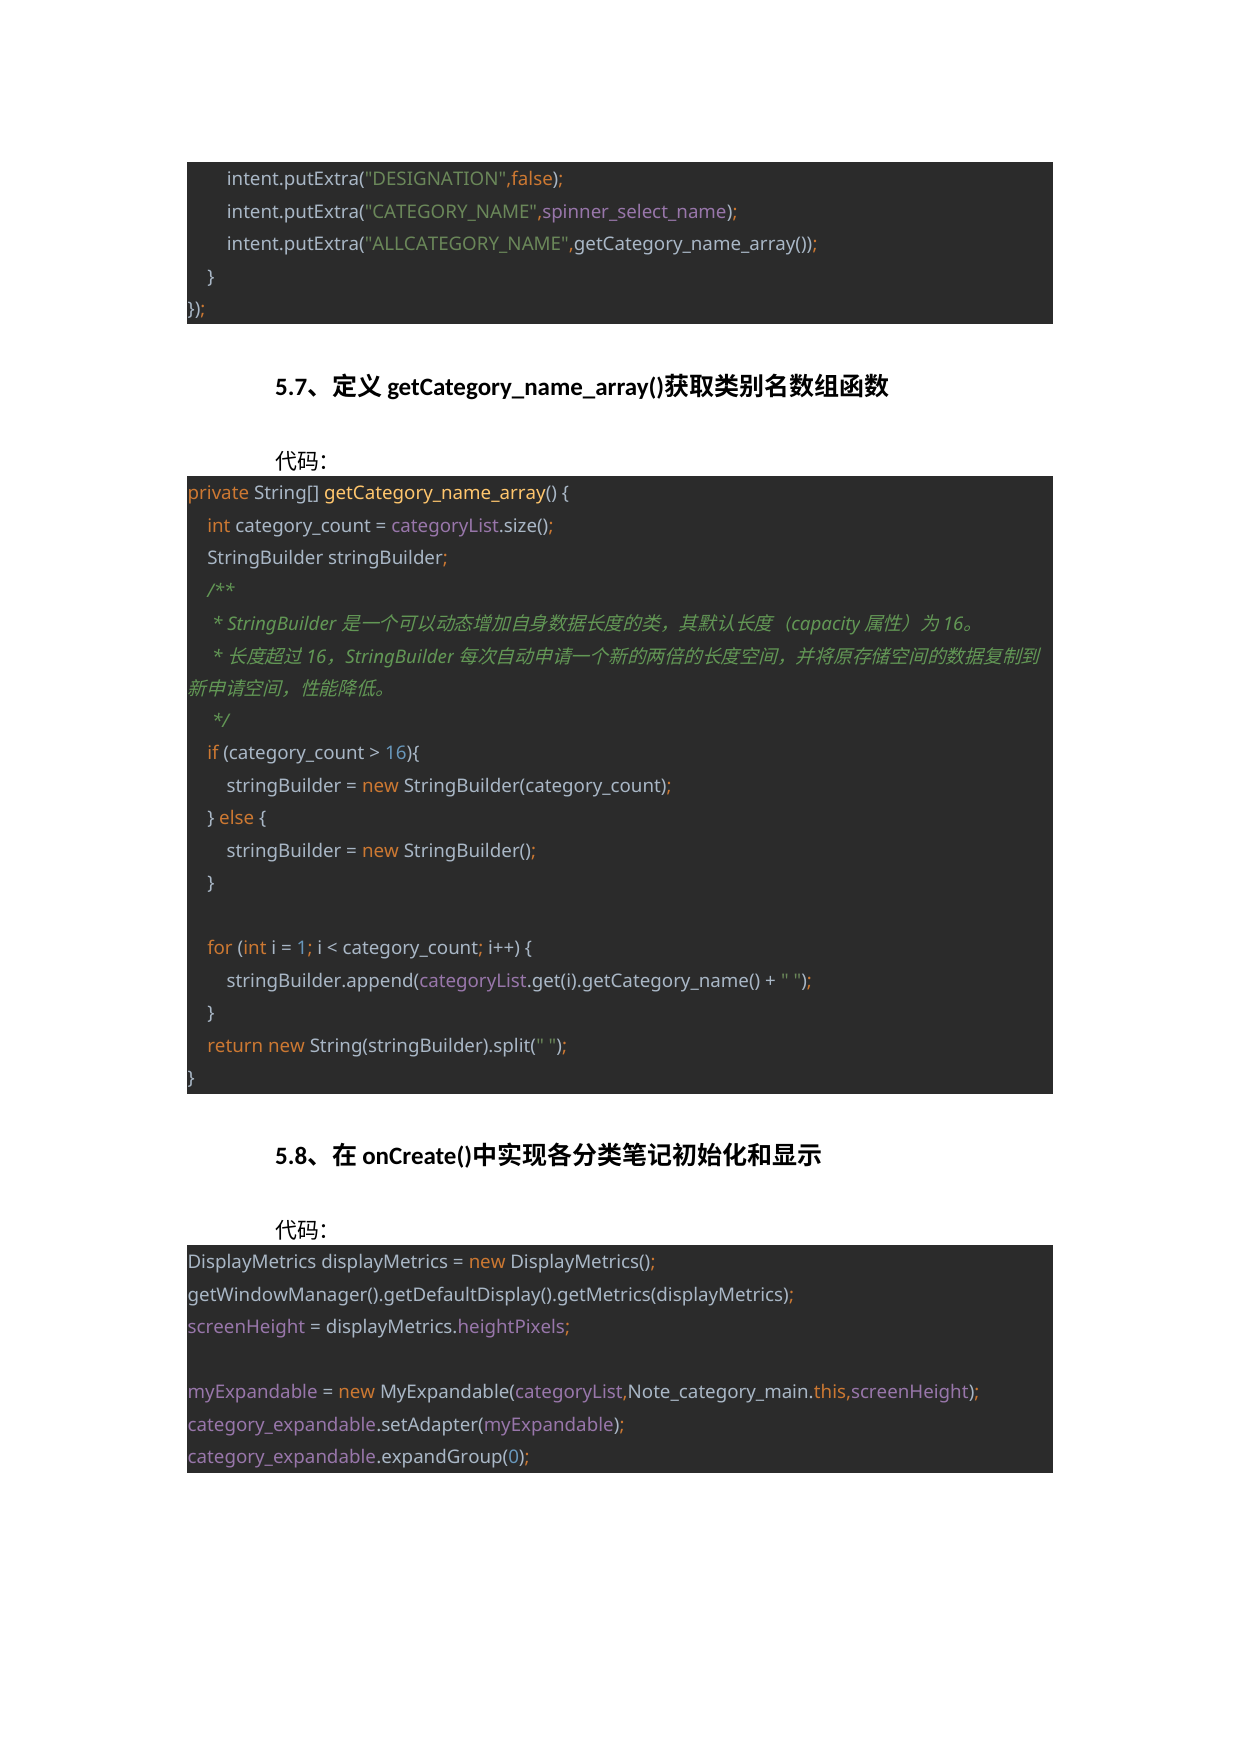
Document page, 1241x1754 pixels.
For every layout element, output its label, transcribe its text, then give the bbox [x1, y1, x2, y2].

text DisplayMetrics displayMetrics = new DisplayMetrics(); getWindowManager().getDefaultDisplay().getMetrics(displayMetrics); screenHeight = displayMetrics.heightPixels; myExpandable = new MyExpandable(categoryList,Note_category_main.this,screenHeight); category_expandable.setAdapter(myExpandable); category_expandable.expandGroup(0); [187, 1245, 1053, 1473]
text private String[] getCategory_name_array() { int category_count = categoryList.size(); StringBuilder stringBuilder; /** * StringBuilder 是一个可以动态增加自身数据长度的类，其默认长度（capacity属性）为16。 * 长度超过16，StringBuilder每次自动申请一个新的两倍的长度空间，并将原存储空间的数据复制到新申请空间，性能降低。 */ if (category_count > 16){ stringBuilder = new StringBuilder(category_count); } else { stringBuilder = new StringBuilder(); } for (int i = 1; i < category_count; i++) { stringBuilder.append(categoryList.get(i).getCategory_name() + " "); } return new String(stringBuilder).split(" "); } [187, 476, 1053, 1094]
text 代码： [231, 1213, 1053, 1245]
subtitle 5.8、在onCreate()中实现各分类笔记初始化和显示 [231, 1121, 1053, 1186]
text 代码： [231, 444, 1053, 476]
subtitle 5.7、定义getCategory_name_array()获取类别名数组函数 [231, 352, 1053, 417]
